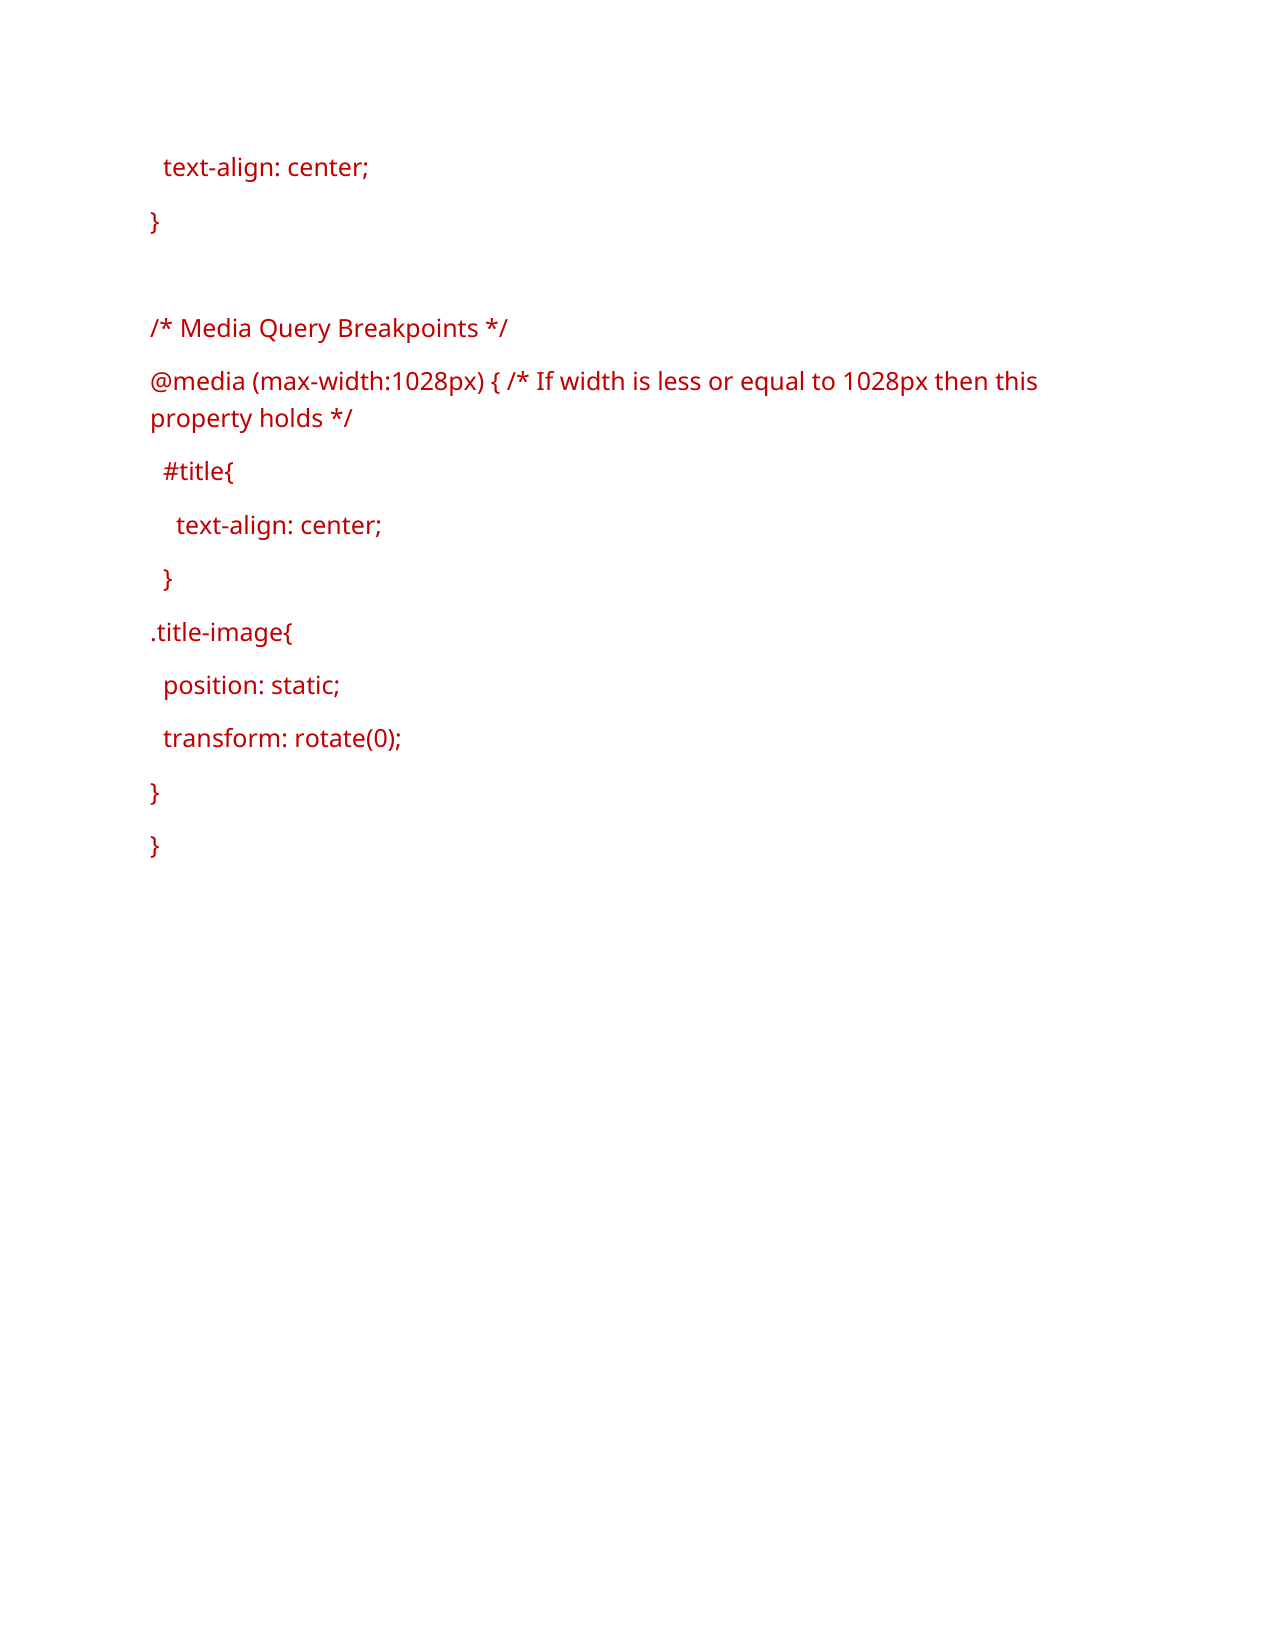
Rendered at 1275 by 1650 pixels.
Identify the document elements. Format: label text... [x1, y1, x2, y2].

text text-align: center; [150, 150, 1125, 184]
text position: static; [150, 668, 1125, 702]
text .title-image{ [150, 614, 1125, 648]
text transform: rotate(0); [150, 721, 1125, 755]
text #title{ [150, 454, 1125, 488]
text } [150, 561, 1125, 595]
text } [150, 774, 1125, 809]
text /* Media Query Breakpoints */ [150, 310, 1125, 344]
text } [150, 203, 1125, 237]
text } [150, 828, 1125, 862]
text text-align: center; [150, 507, 1125, 541]
text @media (max-width:1028px) { /* If width is less or equal to 1028px then this property holds */ [150, 364, 1125, 434]
